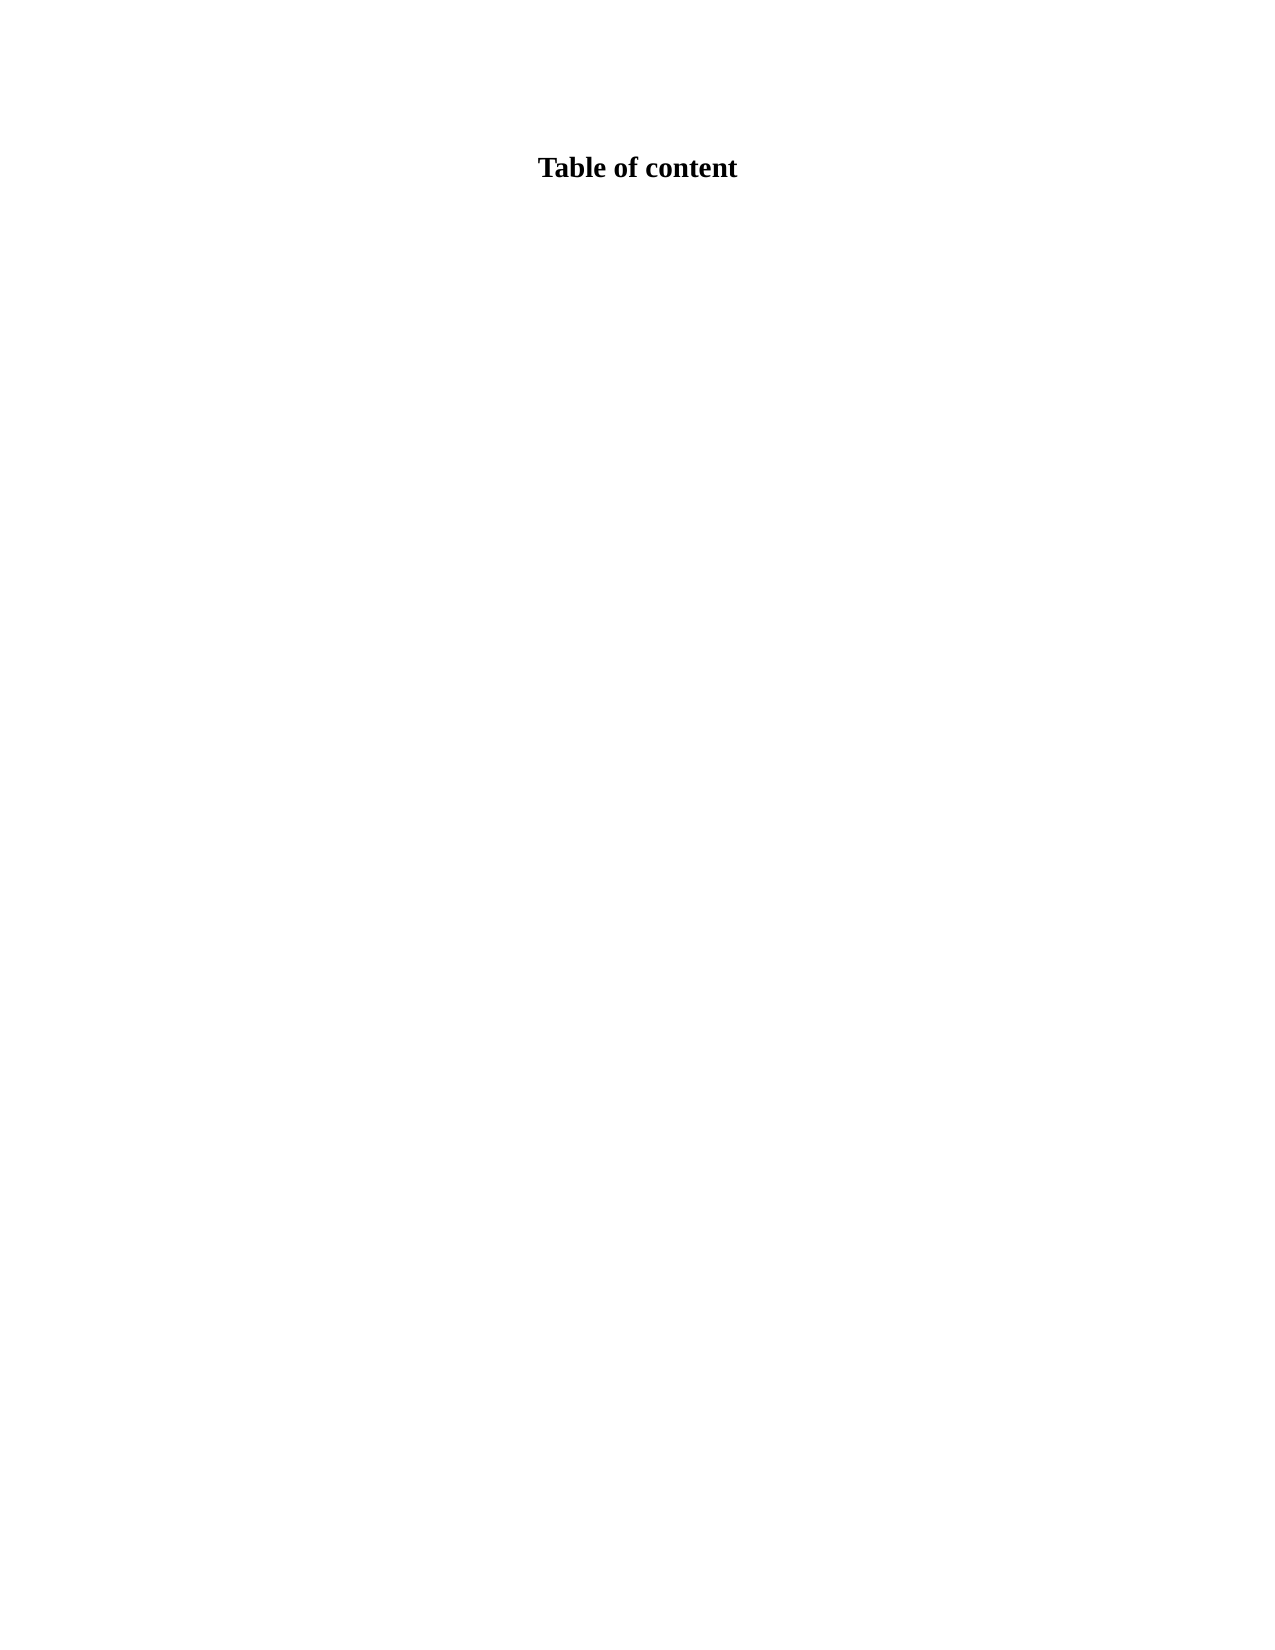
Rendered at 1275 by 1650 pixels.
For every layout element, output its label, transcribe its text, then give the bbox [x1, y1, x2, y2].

subtitle Table of content [150, 150, 1125, 183]
